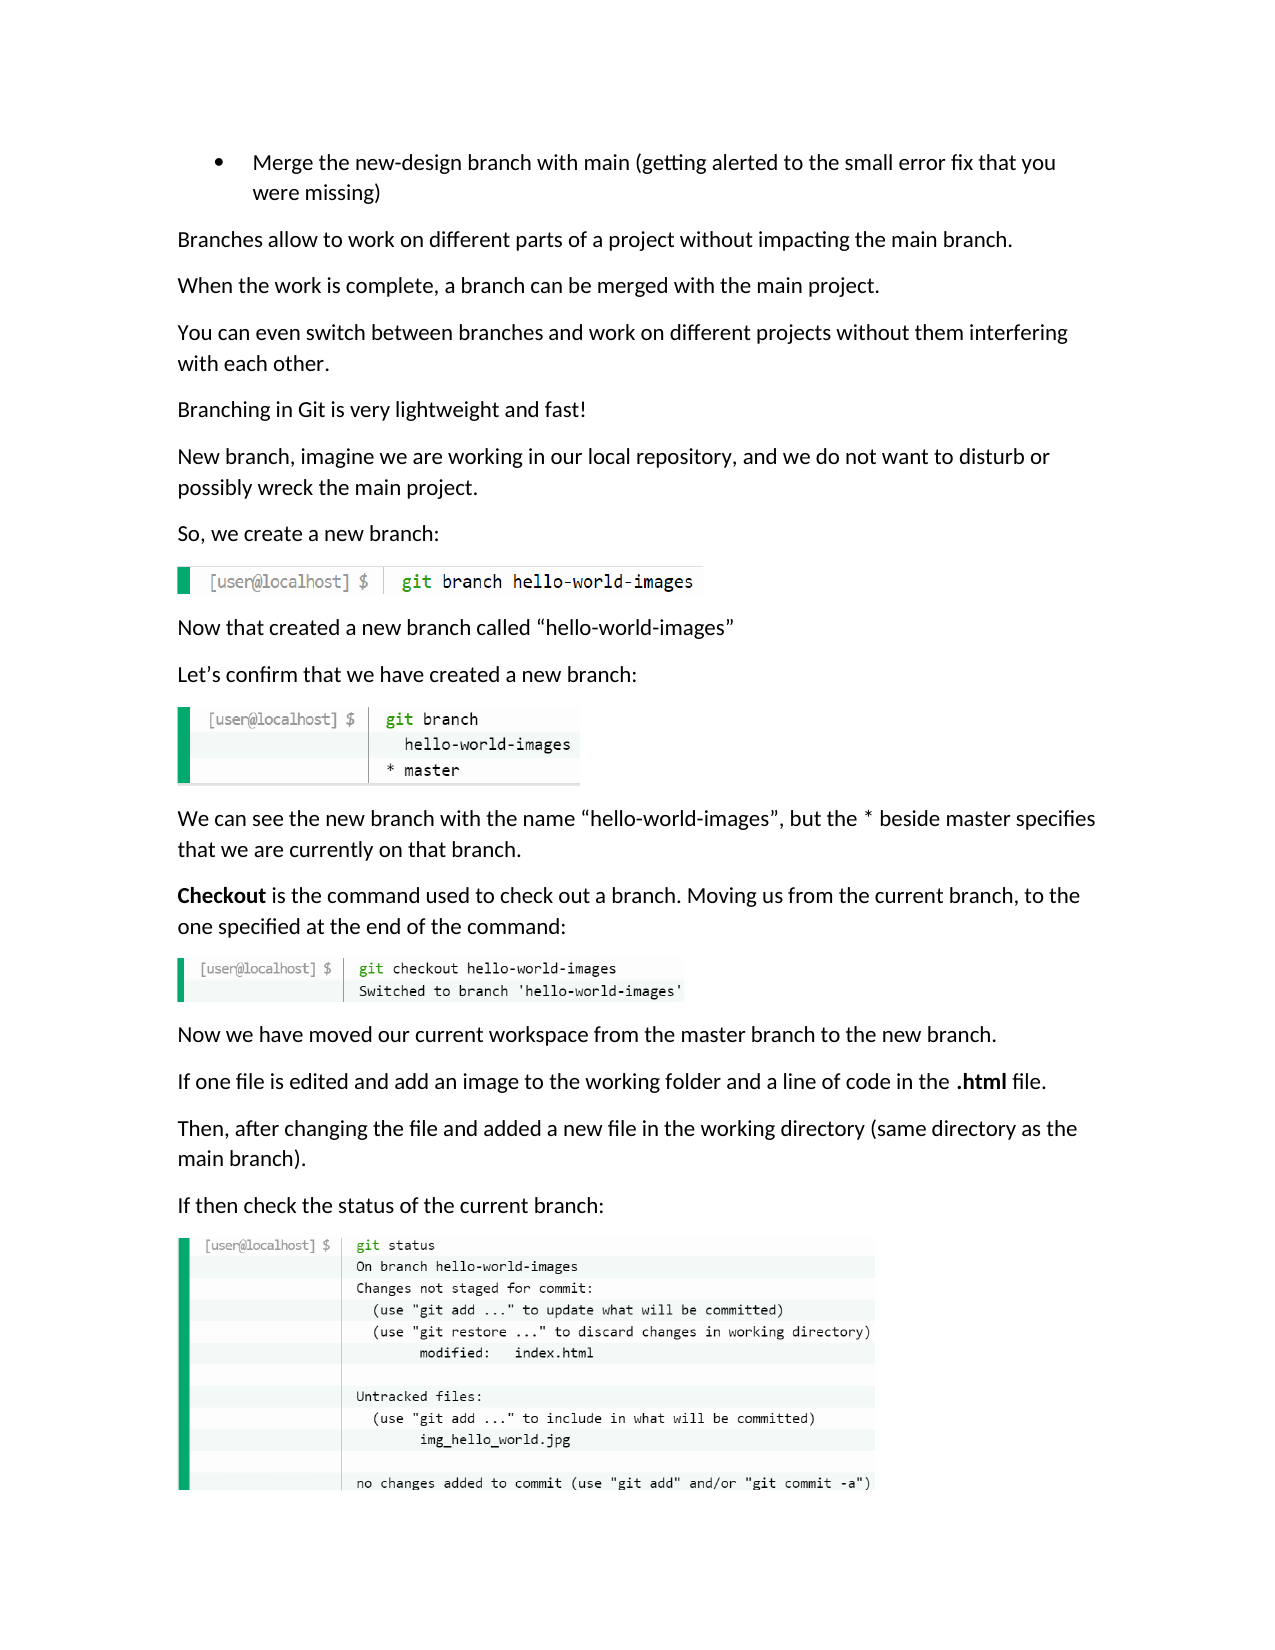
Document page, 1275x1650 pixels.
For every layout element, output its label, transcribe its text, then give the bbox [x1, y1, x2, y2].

text You can even switch between branches and work on different projects without them interfering with each other. [177, 318, 1098, 377]
text Then, after changing the file and added a new file in the working directory (same directory as the main branch). [177, 1114, 1098, 1172]
text If one file is edited and add an image to the working folder and a line of code in the .html file. [177, 1067, 1098, 1095]
picture [177, 707, 581, 786]
picture [177, 958, 685, 1002]
text Now we have moved our current workspace from the master branch to the new branch. [177, 1020, 1098, 1048]
text If then check the status of the current branch: [177, 1191, 1098, 1219]
text New branch, imagine we are working in our local repository, and we do not want to disturb or possibly wreck the main project. [177, 442, 1098, 501]
text Branches allow to work on different parts of a project without impacting the main branch. [177, 225, 1098, 253]
picture [177, 566, 704, 594]
text Branching in Git is very lightweight and fast! [177, 396, 1098, 423]
text Checkout is the command used to check out a branch. Moving us from the current branch, to the one specified at the end of the command: [177, 882, 1098, 940]
text Now that created a new branch called “hello-world-images” [177, 613, 1098, 641]
picture [177, 1238, 875, 1490]
text When the work is complete, a branch can be merged with the main project. [177, 272, 1098, 299]
text We can see the new branch with the name “hello-world-images”, but the * beside master specifies that we are currently on that branch. [177, 804, 1098, 863]
text Let’s confirm that we have created a new branch: [177, 660, 1098, 688]
text So, we create a new branch: [177, 519, 1098, 547]
list Merge the new-design branch with main (getting alerted to the small error fix that you were missing) [215, 148, 1098, 206]
